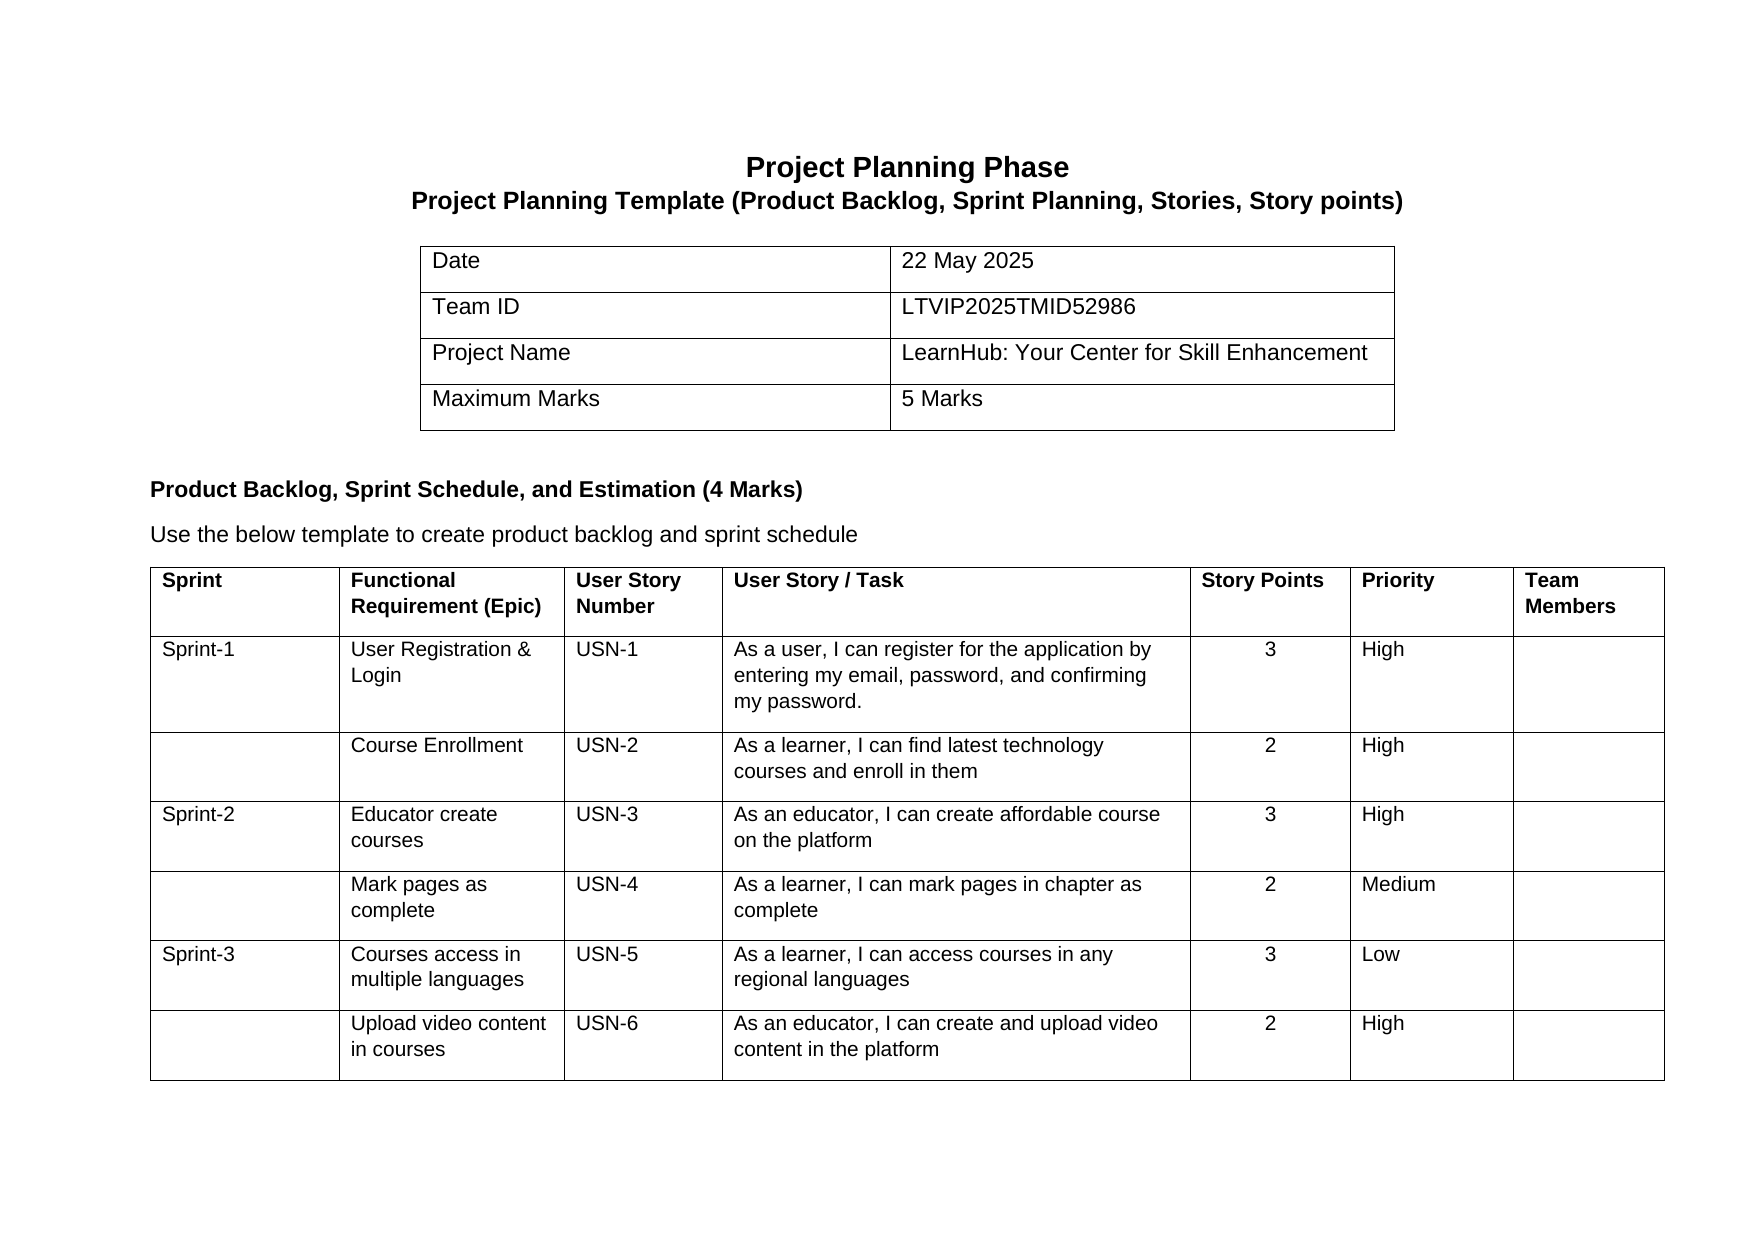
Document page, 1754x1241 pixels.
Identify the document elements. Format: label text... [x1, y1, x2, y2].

table_cell Sprint-1 [151, 637, 339, 732]
table_cell As a learner, I can mark pages in chapter as complete [723, 872, 1190, 940]
text Product Backlog, Sprint Schedule, and Estimation (4 Marks) [150, 476, 1665, 503]
table_cell 2 [1191, 872, 1350, 940]
table_header Team Members [1514, 568, 1664, 636]
table_cell LTVIP2025TMID52986 [891, 293, 1394, 338]
table_cell [1514, 1011, 1664, 1079]
table_cell [151, 872, 339, 940]
table_cell Medium [1351, 872, 1513, 940]
table_cell As a learner, I can access courses in any regional languages [723, 941, 1190, 1010]
table_cell Courses access in multiple languages [340, 941, 564, 1010]
table_cell [1514, 872, 1664, 940]
table_header Functional Requirement (Epic) [340, 568, 564, 636]
text Use the below template to create product backlog and sprint schedule [150, 521, 1665, 548]
table_header User Story / Task [723, 568, 1190, 636]
table_cell Educator create courses [340, 802, 564, 871]
table_header 22 May 2025 [891, 247, 1394, 292]
table_cell High [1351, 733, 1513, 801]
table_cell 3 [1191, 637, 1350, 732]
table_cell As an educator, I can create and upload video content in the platform [723, 1011, 1190, 1079]
table_cell USN-3 [565, 802, 722, 871]
table_cell [1514, 637, 1664, 732]
table_cell Sprint-2 [151, 802, 339, 871]
table_cell [1514, 733, 1664, 801]
table_cell USN-6 [565, 1011, 722, 1079]
table_cell [1514, 802, 1664, 871]
table_header Priority [1351, 568, 1513, 636]
table_cell 3 [1191, 802, 1350, 871]
table_cell As a learner, I can find latest technology courses and enroll in them [723, 733, 1190, 801]
text Project Planning Template (Product Backlog, Sprint Planning, Stories, Story points) [150, 186, 1665, 215]
table_cell 5 Marks [891, 385, 1394, 430]
table_cell USN-5 [565, 941, 722, 1010]
table_cell High [1351, 637, 1513, 732]
table_cell USN-4 [565, 872, 722, 940]
table_cell 2 [1191, 1011, 1350, 1079]
table_cell USN-1 [565, 637, 722, 732]
table_cell As a user, I can register for the application by entering my email, password, and confirming my password. [723, 637, 1190, 732]
table_cell Project Name [421, 339, 890, 384]
table_cell 3 [1191, 941, 1350, 1010]
table_cell [151, 733, 339, 801]
table_header User Story Number [565, 568, 722, 636]
table_cell [1514, 941, 1664, 1010]
table_cell Team ID [421, 293, 890, 338]
table_header Story Points [1191, 568, 1350, 636]
table_cell Course Enrollment [340, 733, 564, 801]
table_cell Sprint-3 [151, 941, 339, 1010]
table_cell USN-2 [565, 733, 722, 801]
table_header Date [421, 247, 890, 292]
table_cell User Registration & Login [340, 637, 564, 732]
table_cell As an educator, I can create affordable course on the platform [723, 802, 1190, 871]
table_cell LearnHub: Your Center for Skill Enhancement [891, 339, 1394, 384]
table_cell Mark pages as complete [340, 872, 564, 940]
table_cell High [1351, 802, 1513, 871]
table_cell [151, 1011, 339, 1079]
table_cell Upload video content in courses [340, 1011, 564, 1079]
table_cell 2 [1191, 733, 1350, 801]
table_cell Low [1351, 941, 1513, 1010]
text Project Planning Phase [150, 150, 1665, 183]
table_header Sprint [151, 568, 339, 636]
table_cell High [1351, 1011, 1513, 1079]
table_cell Maximum Marks [421, 385, 890, 430]
